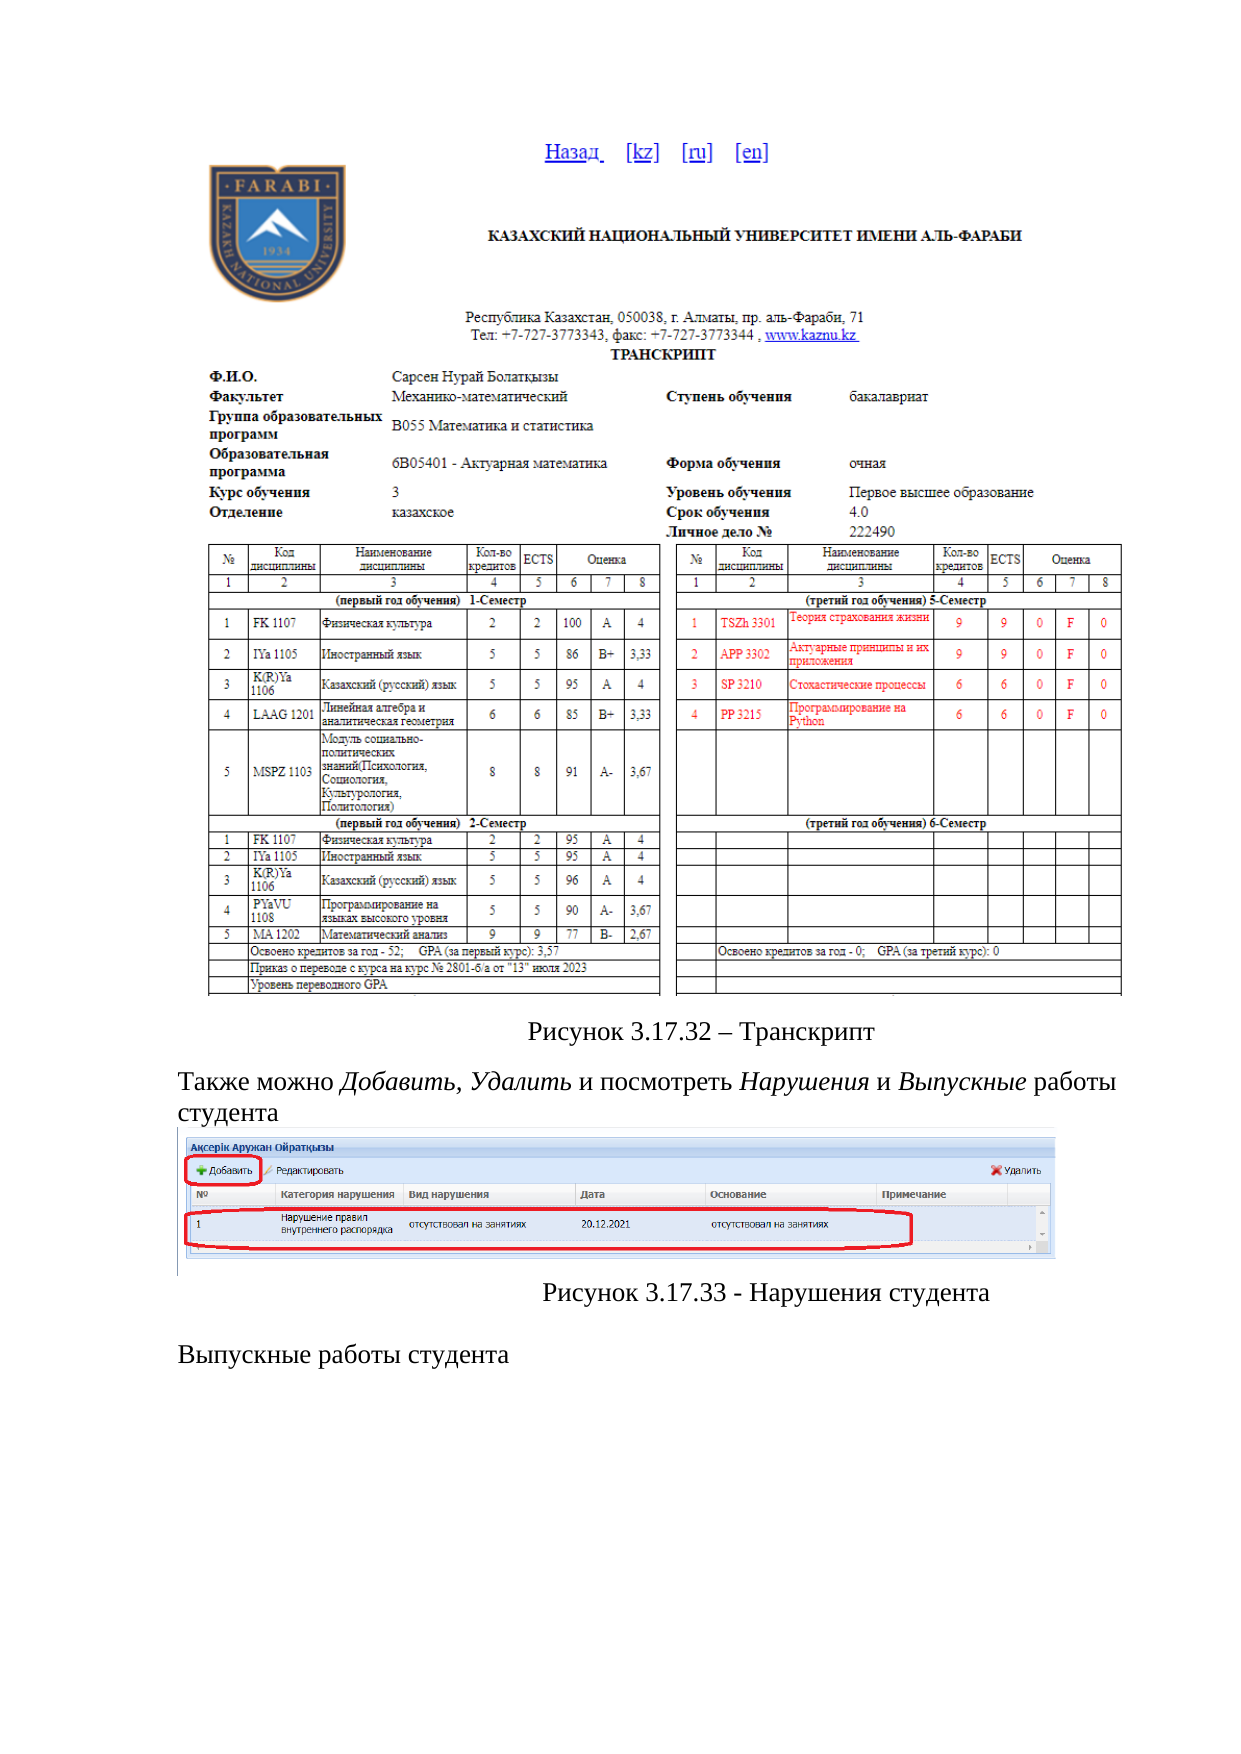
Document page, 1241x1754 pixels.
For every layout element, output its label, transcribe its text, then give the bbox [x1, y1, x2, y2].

text Рисунок 3.17.32 – Транскрипт [177, 1015, 1152, 1046]
text Выпускные работы студента [177, 1338, 1152, 1369]
text Рисунок 3.17.33 - Нарушения студента [177, 1276, 1152, 1307]
picture [177, 118, 1152, 996]
picture [177, 1127, 1058, 1276]
text Также можно Добавить, Удалить и посмотреть Нарушения и Выпускные работы студента [177, 1065, 1152, 1127]
